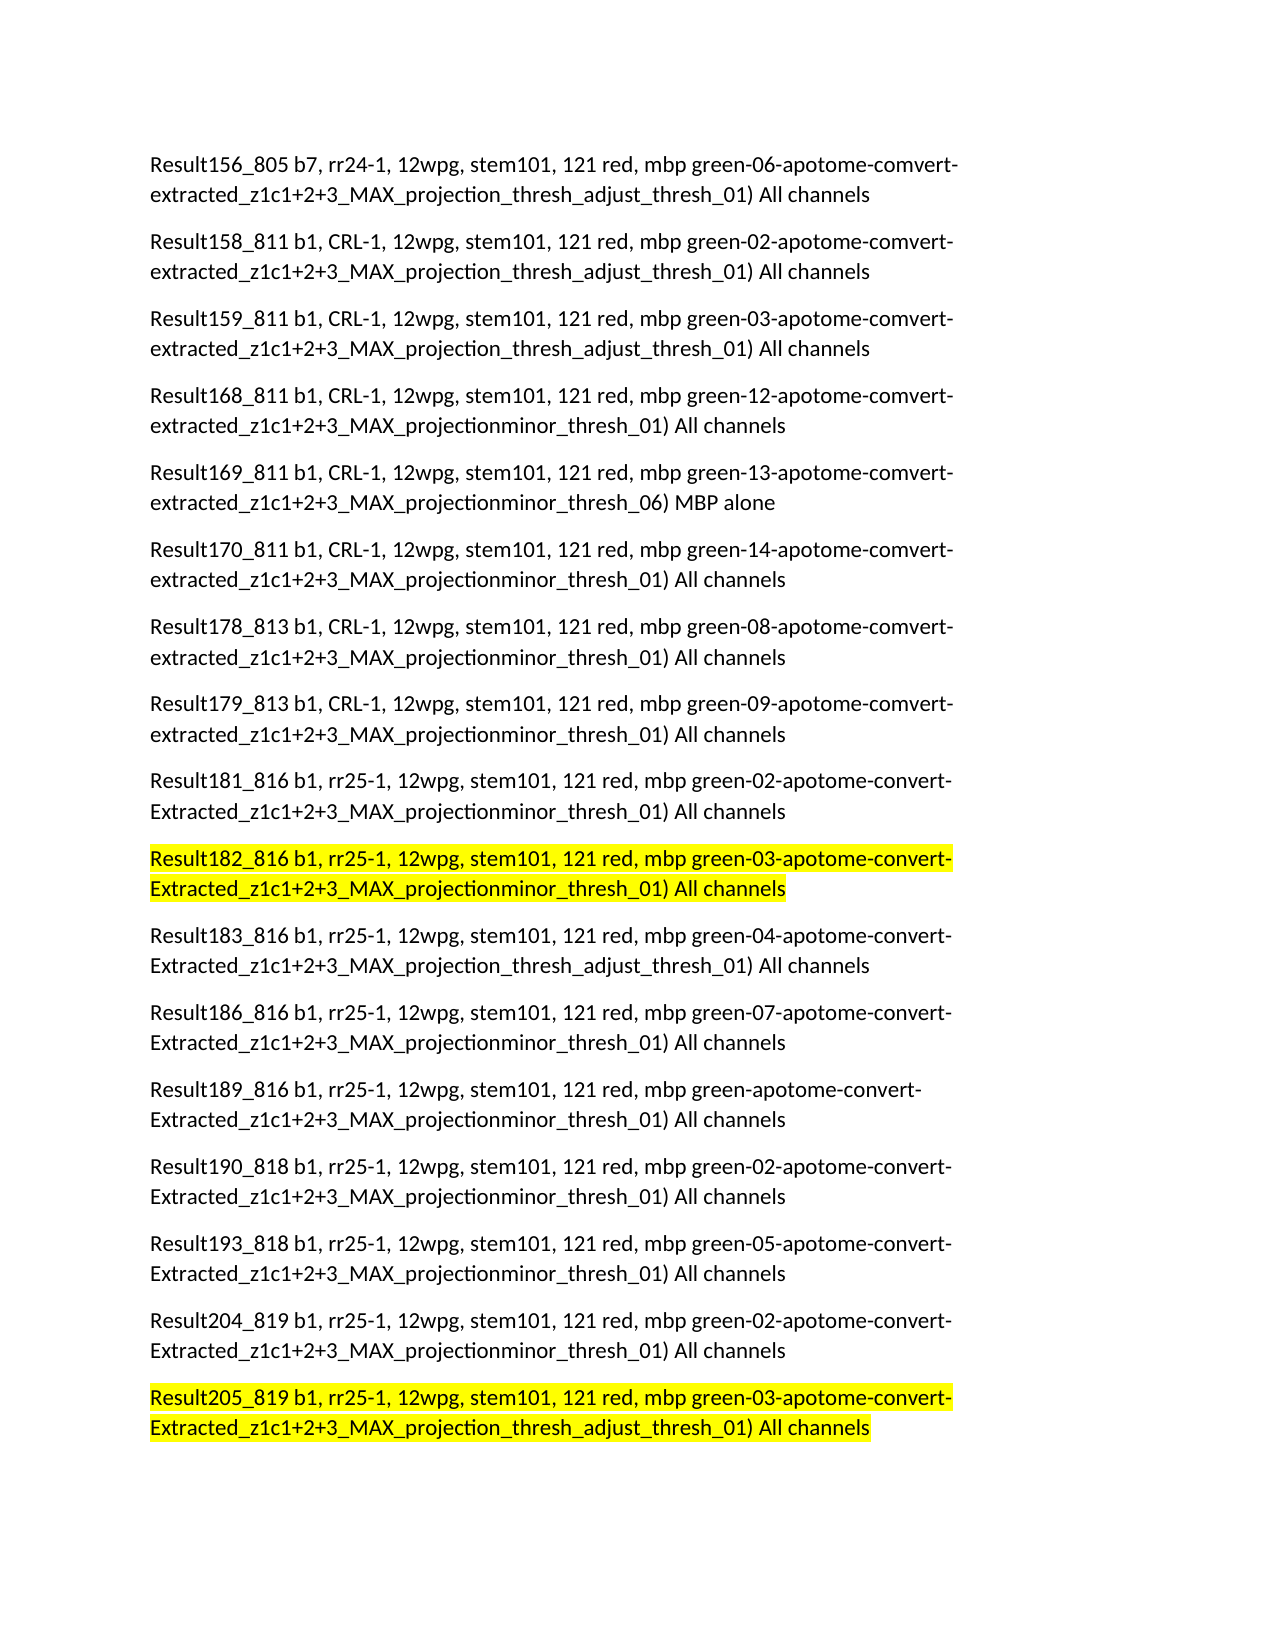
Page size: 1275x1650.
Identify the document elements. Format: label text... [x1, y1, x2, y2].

text Result168_811 b1, CRL-1, 12wpg, stem101, 121 red, mbp green-12-apotome-comvert-extracted_z1c1+2+3_MAX_projectionminor_thresh_01) All channels [150, 381, 1125, 439]
text Result193_818 b1, rr25-1, 12wpg, stem101, 121 red, mbp green-05-apotome-convert-Extracted_z1c1+2+3_MAX_projectionminor_thresh_01) All channels [150, 1229, 1125, 1287]
text Result158_811 b1, CRL-1, 12wpg, stem101, 121 red, mbp green-02-apotome-comvert-extracted_z1c1+2+3_MAX_projection_thresh_adjust_thresh_01) All channels [150, 227, 1125, 285]
text Result183_816 b1, rr25-1, 12wpg, stem101, 121 red, mbp green-04-apotome-convert-Extracted_z1c1+2+3_MAX_projection_thresh_adjust_thresh_01) All channels [150, 921, 1125, 979]
text Result181_816 b1, rr25-1, 12wpg, stem101, 121 red, mbp green-02-apotome-convert-Extracted_z1c1+2+3_MAX_projectionminor_thresh_01) All channels [150, 767, 1125, 825]
text Result189_816 b1, rr25-1, 12wpg, stem101, 121 red, mbp green-apotome-convert-Extracted_z1c1+2+3_MAX_projectionminor_thresh_01) All channels [150, 1075, 1125, 1133]
text Result205_819 b1, rr25-1, 12wpg, stem101, 121 red, mbp green-03-apotome-convert-Extracted_z1c1+2+3_MAX_projection_thresh_adjust_thresh_01) All channels [150, 1383, 1125, 1442]
text Result156_805 b7, rr24-1, 12wpg, stem101, 121 red, mbp green-06-apotome-comvert-extracted_z1c1+2+3_MAX_projection_thresh_adjust_thresh_01) All channels [150, 150, 1125, 208]
text Result179_813 b1, CRL-1, 12wpg, stem101, 121 red, mbp green-09-apotome-comvert-extracted_z1c1+2+3_MAX_projectionminor_thresh_01) All channels [150, 689, 1125, 748]
text Result178_813 b1, CRL-1, 12wpg, stem101, 121 red, mbp green-08-apotome-comvert-extracted_z1c1+2+3_MAX_projectionminor_thresh_01) All channels [150, 612, 1125, 671]
text Result159_811 b1, CRL-1, 12wpg, stem101, 121 red, mbp green-03-apotome-comvert-extracted_z1c1+2+3_MAX_projection_thresh_adjust_thresh_01) All channels [150, 304, 1125, 362]
text Result169_811 b1, CRL-1, 12wpg, stem101, 121 red, mbp green-13-apotome-comvert-extracted_z1c1+2+3_MAX_projectionminor_thresh_06) MBP alone [150, 458, 1125, 517]
text Result190_818 b1, rr25-1, 12wpg, stem101, 121 red, mbp green-02-apotome-convert-Extracted_z1c1+2+3_MAX_projectionminor_thresh_01) All channels [150, 1152, 1125, 1210]
text Result170_811 b1, CRL-1, 12wpg, stem101, 121 red, mbp green-14-apotome-comvert-extracted_z1c1+2+3_MAX_projectionminor_thresh_01) All channels [150, 535, 1125, 594]
text Result186_816 b1, rr25-1, 12wpg, stem101, 121 red, mbp green-07-apotome-convert-Extracted_z1c1+2+3_MAX_projectionminor_thresh_01) All channels [150, 998, 1125, 1056]
text Result182_816 b1, rr25-1, 12wpg, stem101, 121 red, mbp green-03-apotome-convert-Extracted_z1c1+2+3_MAX_projectionminor_thresh_01) All channels [150, 844, 1125, 902]
text Result204_819 b1, rr25-1, 12wpg, stem101, 121 red, mbp green-02-apotome-convert-Extracted_z1c1+2+3_MAX_projectionminor_thresh_01) All channels [150, 1306, 1125, 1364]
